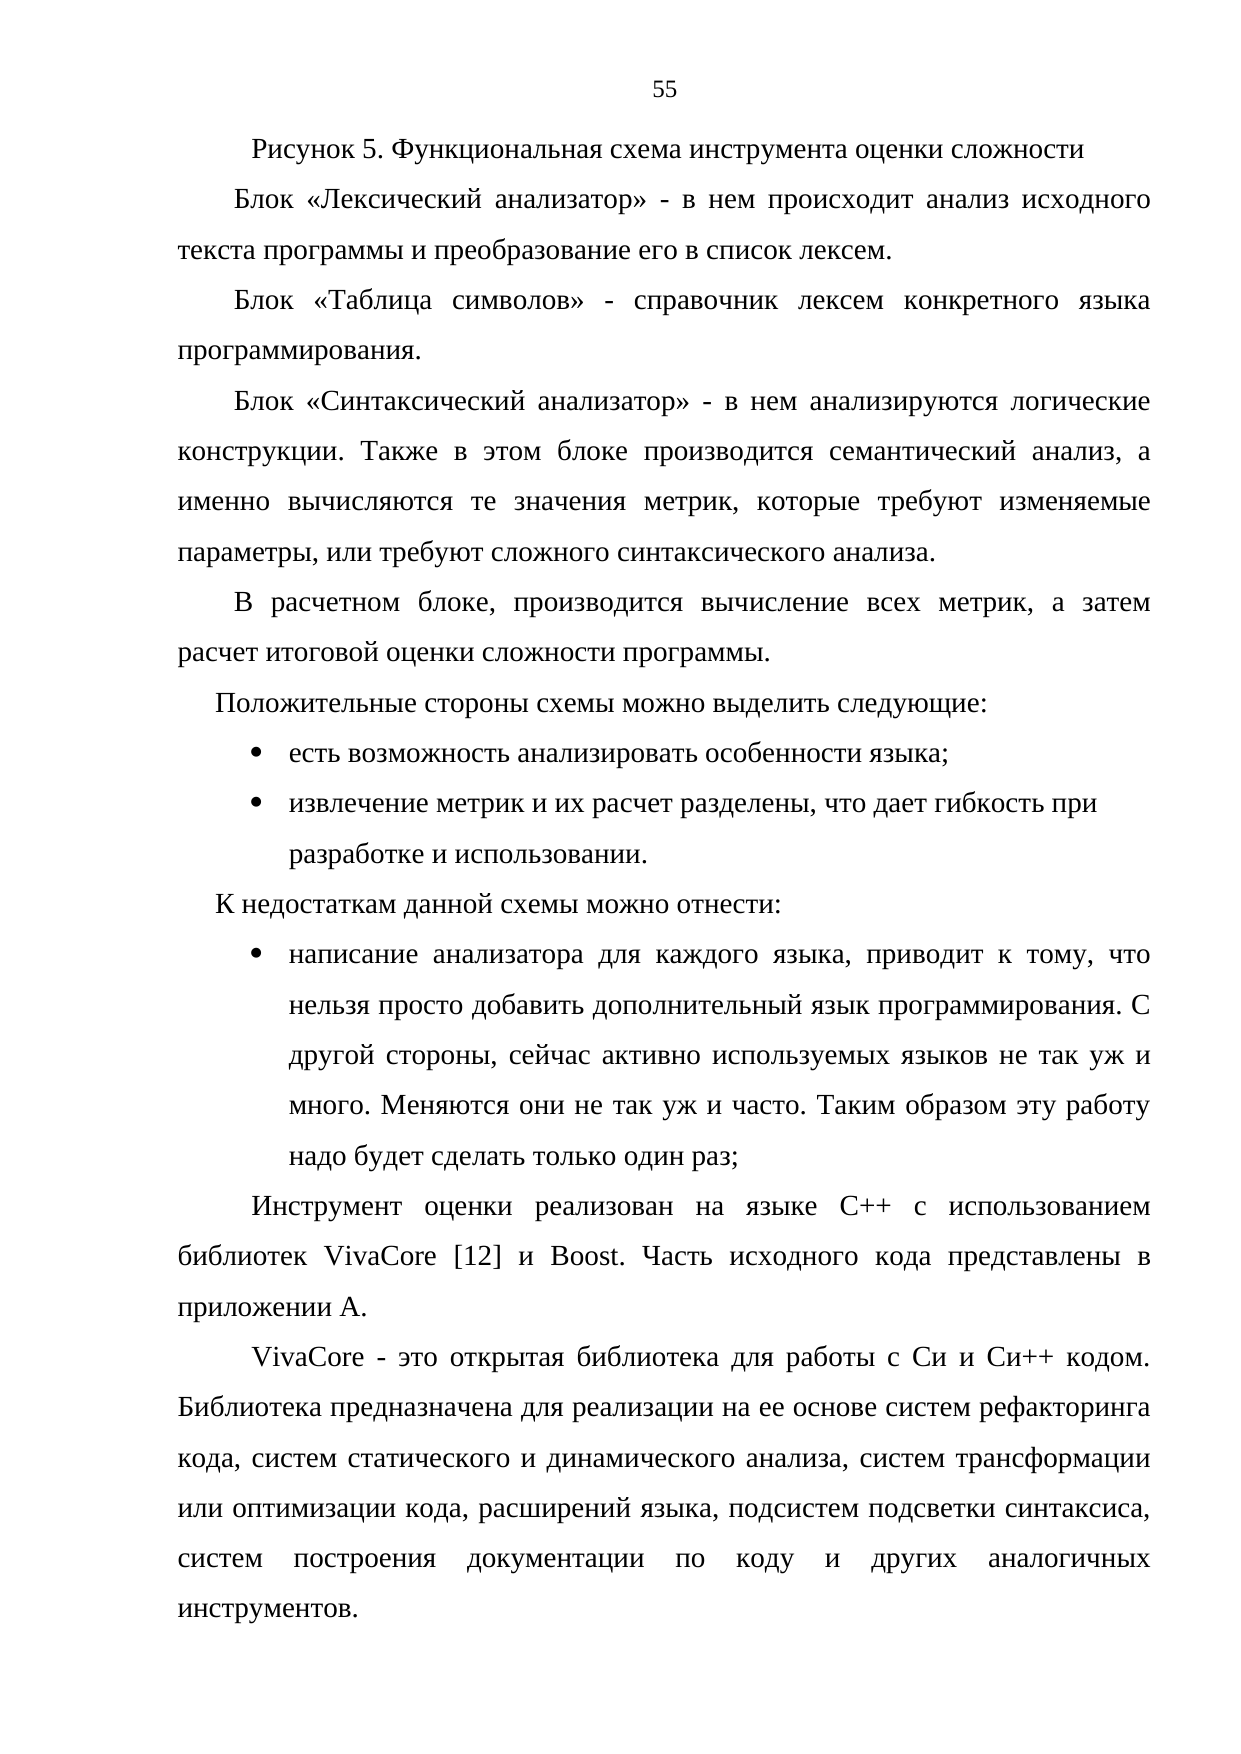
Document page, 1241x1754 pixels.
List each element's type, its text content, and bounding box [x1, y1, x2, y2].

text Положительные стороны схемы можно выделить следующие: [177, 685, 1152, 718]
text Блок «Синтаксический анализатор» - в нем анализируются логические конструкции. Также в этом блоке производится семантический анализ, а именно вычисляются те значения метрик, которые требуют изменяемые параметры, или требуют сложного синтаксического анализа. [177, 383, 1152, 567]
list извлечение метрик и их расчет разделены, что дает гибкость при разработке и использовании. [251, 785, 1152, 869]
text Инструмент оценки реализован на языке C++ с использованием библиотек VivaCore [12] и Boost. Часть исходного кода представлены в приложении A. [177, 1188, 1152, 1322]
text Блок «Таблица символов» - справочник лексем конкретного языка программирования. [177, 282, 1152, 366]
text VivaCore - это открытая библиотека для работы с Си и Си++ кодом. Библиотека предназначена для реализации на ее основе систем рефакторинга кода, систем статического и динамического анализа, систем трансформации или оптимизации кода, расширений языка, подсистем подсветки синтаксиса, систем построения документации по коду и других аналогичных инструментов. [177, 1339, 1152, 1624]
list написание анализатора для каждого языка, приводит к тому, что нельзя просто добавить дополнительный язык программирования. С другой стороны, сейчас активно используемых языков не так уж и много. Меняются они не так уж и часто. Таким образом эту работу надо будет сделать только один раз; [251, 936, 1152, 1171]
text Рисунок 5. Функциональная схема инструмента оценки сложности [177, 131, 1152, 165]
list есть возможность анализировать особенности языка; [251, 735, 1152, 769]
text К недостаткам данной схемы можно отнести: [177, 886, 1152, 920]
text Блок «Лексический анализатор» - в нем происходит анализ исходного текста программы и преобразование его в список лексем. [177, 182, 1152, 265]
text В расчетном блоке, производится вычисление всех метрик, а затем расчет итоговой оценки сложности программы. [177, 584, 1152, 668]
